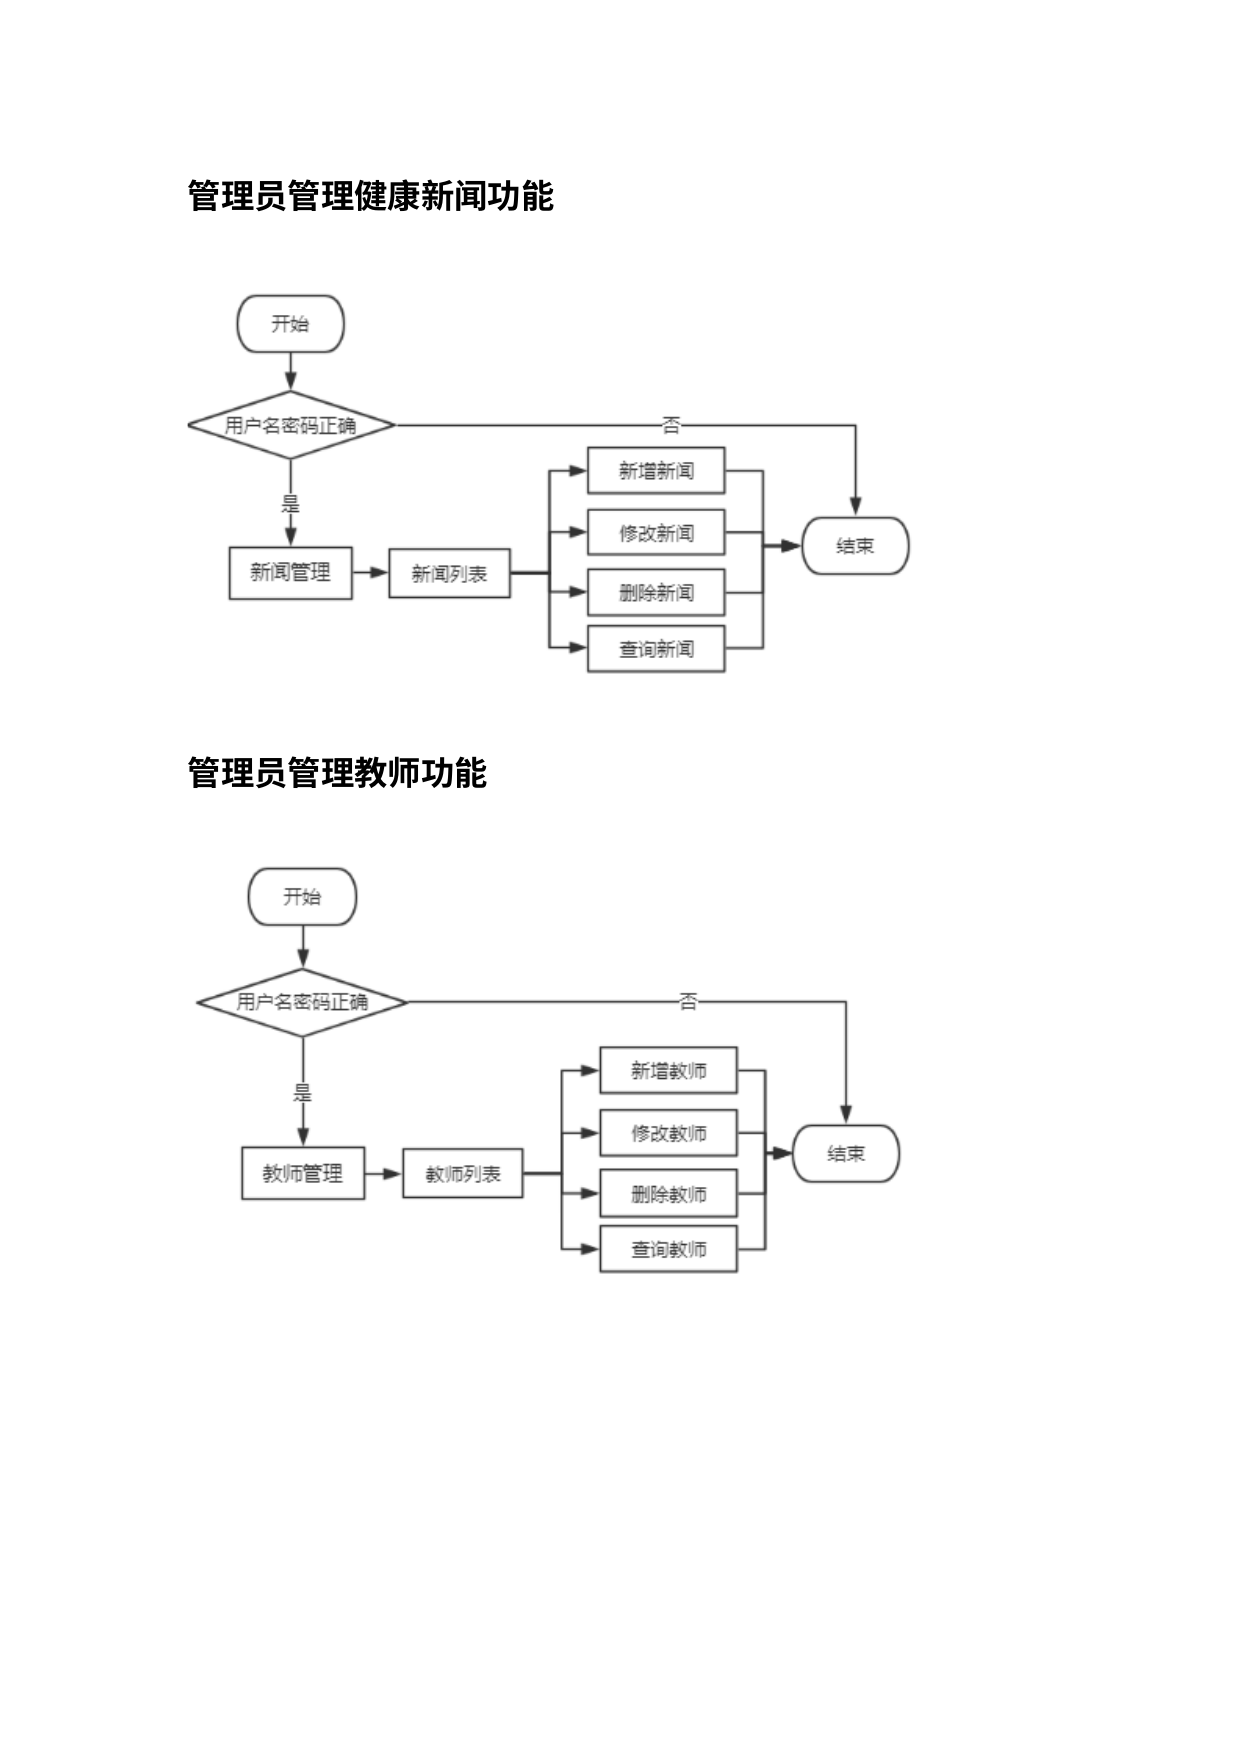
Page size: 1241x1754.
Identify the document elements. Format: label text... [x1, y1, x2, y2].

subtitle 管理员管理教师功能 [187, 739, 1053, 804]
picture [187, 866, 905, 1280]
picture [187, 289, 913, 683]
subtitle 管理员管理健康新闻功能 [187, 162, 1053, 227]
